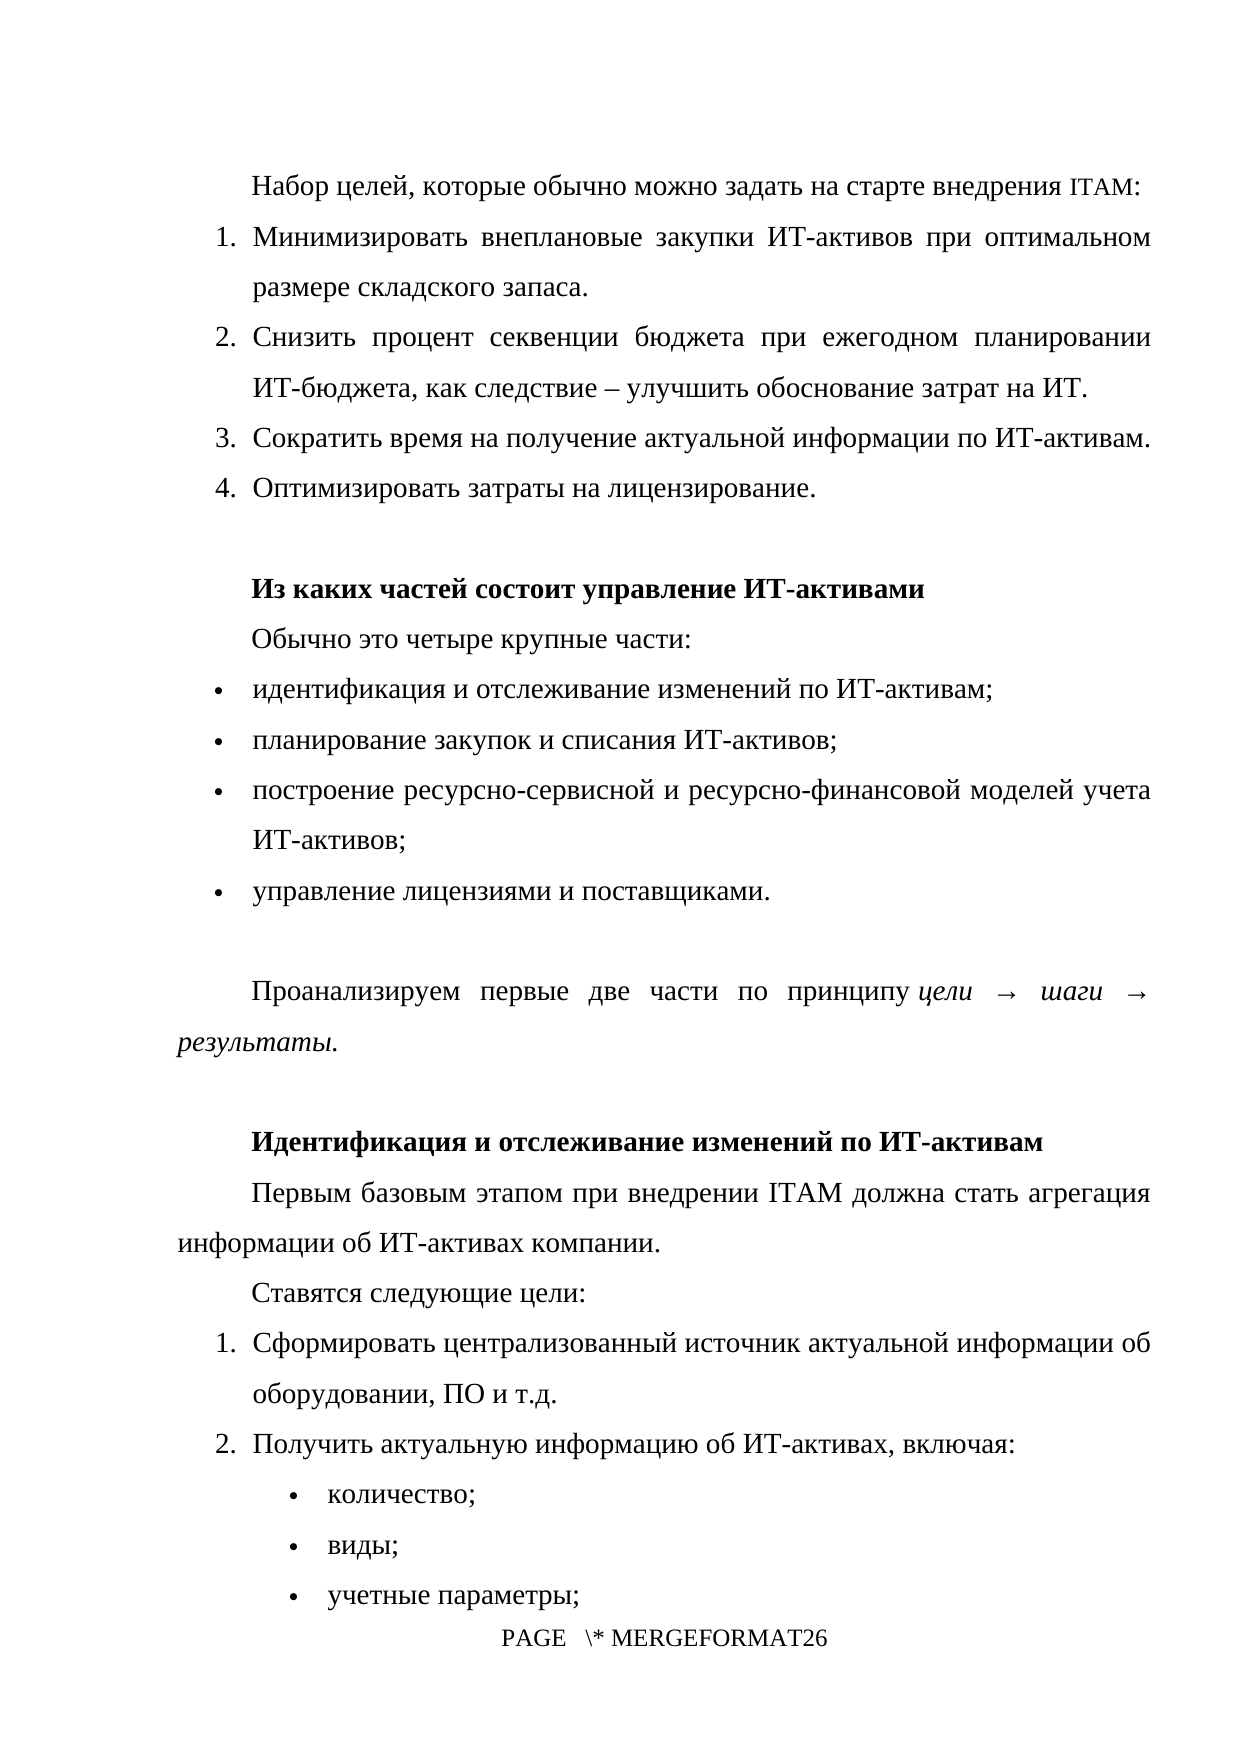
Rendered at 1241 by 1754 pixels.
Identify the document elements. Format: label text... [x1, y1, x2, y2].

list Оптимизировать затраты на лицензирование. [215, 470, 1152, 504]
list построение ресурсно-сервисной и ресурсно-финансовой моделей учета ИТ-активов; [215, 772, 1152, 856]
list виды; [290, 1527, 1152, 1560]
list идентификация и отслеживание изменений по ИТ-активам; [215, 672, 1152, 705]
text Ставятся следующие цели: [177, 1275, 1152, 1309]
list Сократить время на получение актуальной информации по ИТ-активам. [215, 420, 1152, 453]
text Проанализируем первые две части по принципу цели → шаги → результаты. [177, 973, 1152, 1057]
list планирование закупок и списания ИТ-активов; [215, 722, 1152, 755]
list Снизить процент секвенции бюджета при ежегодном планировании ИТ-бюджета, как следствие – улучшить обоснование затрат на ИТ. [215, 319, 1152, 403]
list Сформировать централизованный источник актуальной информации об оборудовании, ПО и т.д. [215, 1326, 1152, 1409]
text Обычно это четыре крупные части: [177, 621, 1152, 655]
text Идентификация и отслеживание изменений по ИТ-активам [177, 1124, 1152, 1158]
list количество; [290, 1477, 1152, 1510]
list учетные параметры; [290, 1577, 1152, 1611]
text Набор целей, которые обычно можно задать на старте внедрения ITAM: [177, 168, 1152, 202]
text Из каких частей состоит управление ИТ-активами [177, 571, 1152, 604]
list управление лицензиями и поставщиками. [215, 873, 1152, 906]
text Первым базовым этапом при внедрении ITAM должна стать агрегация информации об ИТ-активах компании. [177, 1175, 1152, 1258]
list Минимизировать внеплановые закупки ИТ-активов при оптимальном размере складского запаса. [215, 219, 1152, 303]
list Получить актуальную информацию об ИТ-активах, включая: [215, 1426, 1152, 1460]
